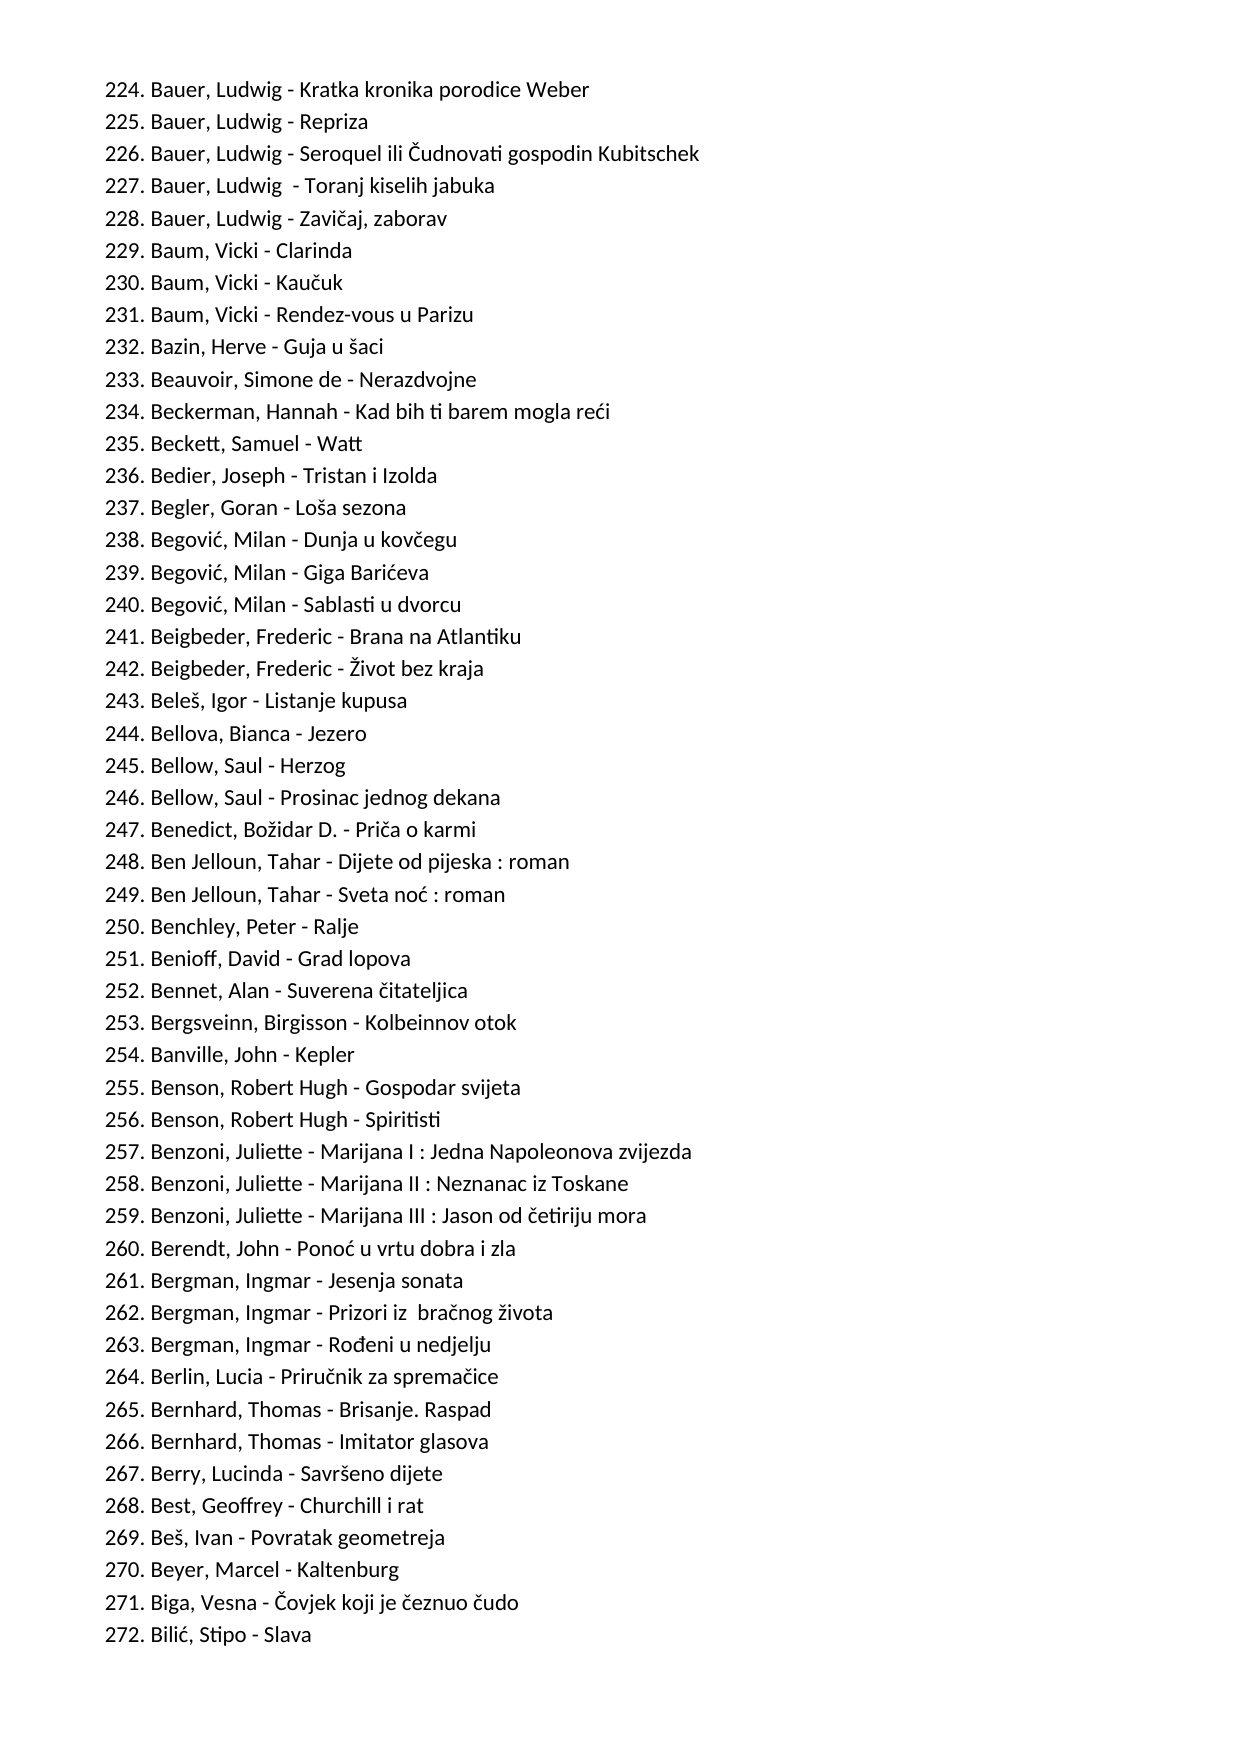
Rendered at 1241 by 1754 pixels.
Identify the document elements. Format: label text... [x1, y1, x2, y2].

list Bauer, Ludwig - Repriza [104, 107, 1165, 135]
list Berlin, Lucia - Priručnik za spremačice [104, 1362, 1165, 1391]
list Bernhard, Thomas - Imitator glasova [104, 1427, 1165, 1455]
list Bellow, Saul - Herzog [104, 751, 1165, 779]
list Bellova, Bianca - Jezero [104, 719, 1165, 747]
list Bergman, Ingmar - Rođeni u nedjelju [104, 1330, 1165, 1358]
list Benedict, Božidar D. - Priča o karmi [104, 815, 1165, 843]
list Bauer, Ludwig - Seroquel ili Čudnovati gospodin Kubitschek [104, 139, 1165, 167]
list Beckerman, Hannah - Kad bih ti barem mogla reći [104, 397, 1165, 425]
list Ben Jelloun, Tahar - Sveta noć : roman [104, 880, 1165, 908]
list Benioff, David - Grad lopova [104, 944, 1165, 972]
list Benzoni, Juliette - Marijana III : Jason od četiriju mora [104, 1202, 1165, 1229]
list Biga, Vesna - Čovjek koji je čeznuo čudo [104, 1588, 1165, 1616]
list Berendt, John - Ponoć u vrtu dobra i zla [104, 1234, 1165, 1262]
list Bennet, Alan - Suverena čitateljica [104, 976, 1165, 1004]
list Best, Geoffrey - Churchill i rat [104, 1491, 1165, 1519]
list Benchley, Peter - Ralje [104, 912, 1165, 940]
list Bedier, Joseph - Tristan i Izolda [104, 461, 1165, 489]
list Begović, Milan - Sablasti u dvorcu [104, 590, 1165, 618]
list Beyer, Marcel - Kaltenburg [104, 1556, 1165, 1584]
list Benzoni, Juliette - Marijana II : Neznanac iz Toskane [104, 1169, 1165, 1197]
list Begović, Milan - Giga Barićeva [104, 558, 1165, 586]
list Bazin, Herve - Guja u šaci [104, 332, 1165, 361]
list Benson, Robert Hugh - Gospodar svijeta [104, 1073, 1165, 1101]
list Bergman, Ingmar - Jesenja sonata [104, 1266, 1165, 1294]
list Begler, Goran - Loša sezona [104, 493, 1165, 521]
list Bernhard, Thomas - Brisanje. Raspad [104, 1395, 1165, 1423]
list Ben Jelloun, Tahar - Dijete od pijeska : roman [104, 847, 1165, 876]
list Baum, Vicki - Clarinda [104, 236, 1165, 264]
list Banville, John - Kepler [104, 1041, 1165, 1069]
list Bergman, Ingmar - Prizori iz bračnog života [104, 1298, 1165, 1326]
list Beš, Ivan - Povratak geometreja [104, 1523, 1165, 1551]
list Bauer, Ludwig - Kratka kronika porodice Weber [104, 75, 1165, 103]
list Bergsveinn, Birgisson - Kolbeinnov otok [104, 1008, 1165, 1036]
list Bilić, Stipo - Slava [104, 1620, 1165, 1648]
list Bauer, Ludwig - Toranj kiselih jabuka [104, 172, 1165, 199]
list Bauer, Ludwig - Zavičaj, zaborav [104, 204, 1165, 232]
list Bellow, Saul - Prosinac jednog dekana [104, 783, 1165, 811]
list Benzoni, Juliette - Marijana I : Jedna Napoleonova zvijezda [104, 1137, 1165, 1165]
list Benson, Robert Hugh - Spiritisti [104, 1105, 1165, 1133]
list Begović, Milan - Dunja u kovčegu [104, 526, 1165, 554]
list Beleš, Igor - Listanje kupusa [104, 687, 1165, 714]
list Beigbeder, Frederic - Brana na Atlantiku [104, 622, 1165, 650]
list Beigbeder, Frederic - Život bez kraja [104, 654, 1165, 682]
list Baum, Vicki - Rendez-vous u Parizu [104, 300, 1165, 328]
list Baum, Vicki - Kaučuk [104, 268, 1165, 296]
list Beauvoir, Simone de - Nerazdvojne [104, 365, 1165, 393]
list Berry, Lucinda - Savršeno dijete [104, 1459, 1165, 1487]
list Beckett, Samuel - Watt [104, 429, 1165, 457]
